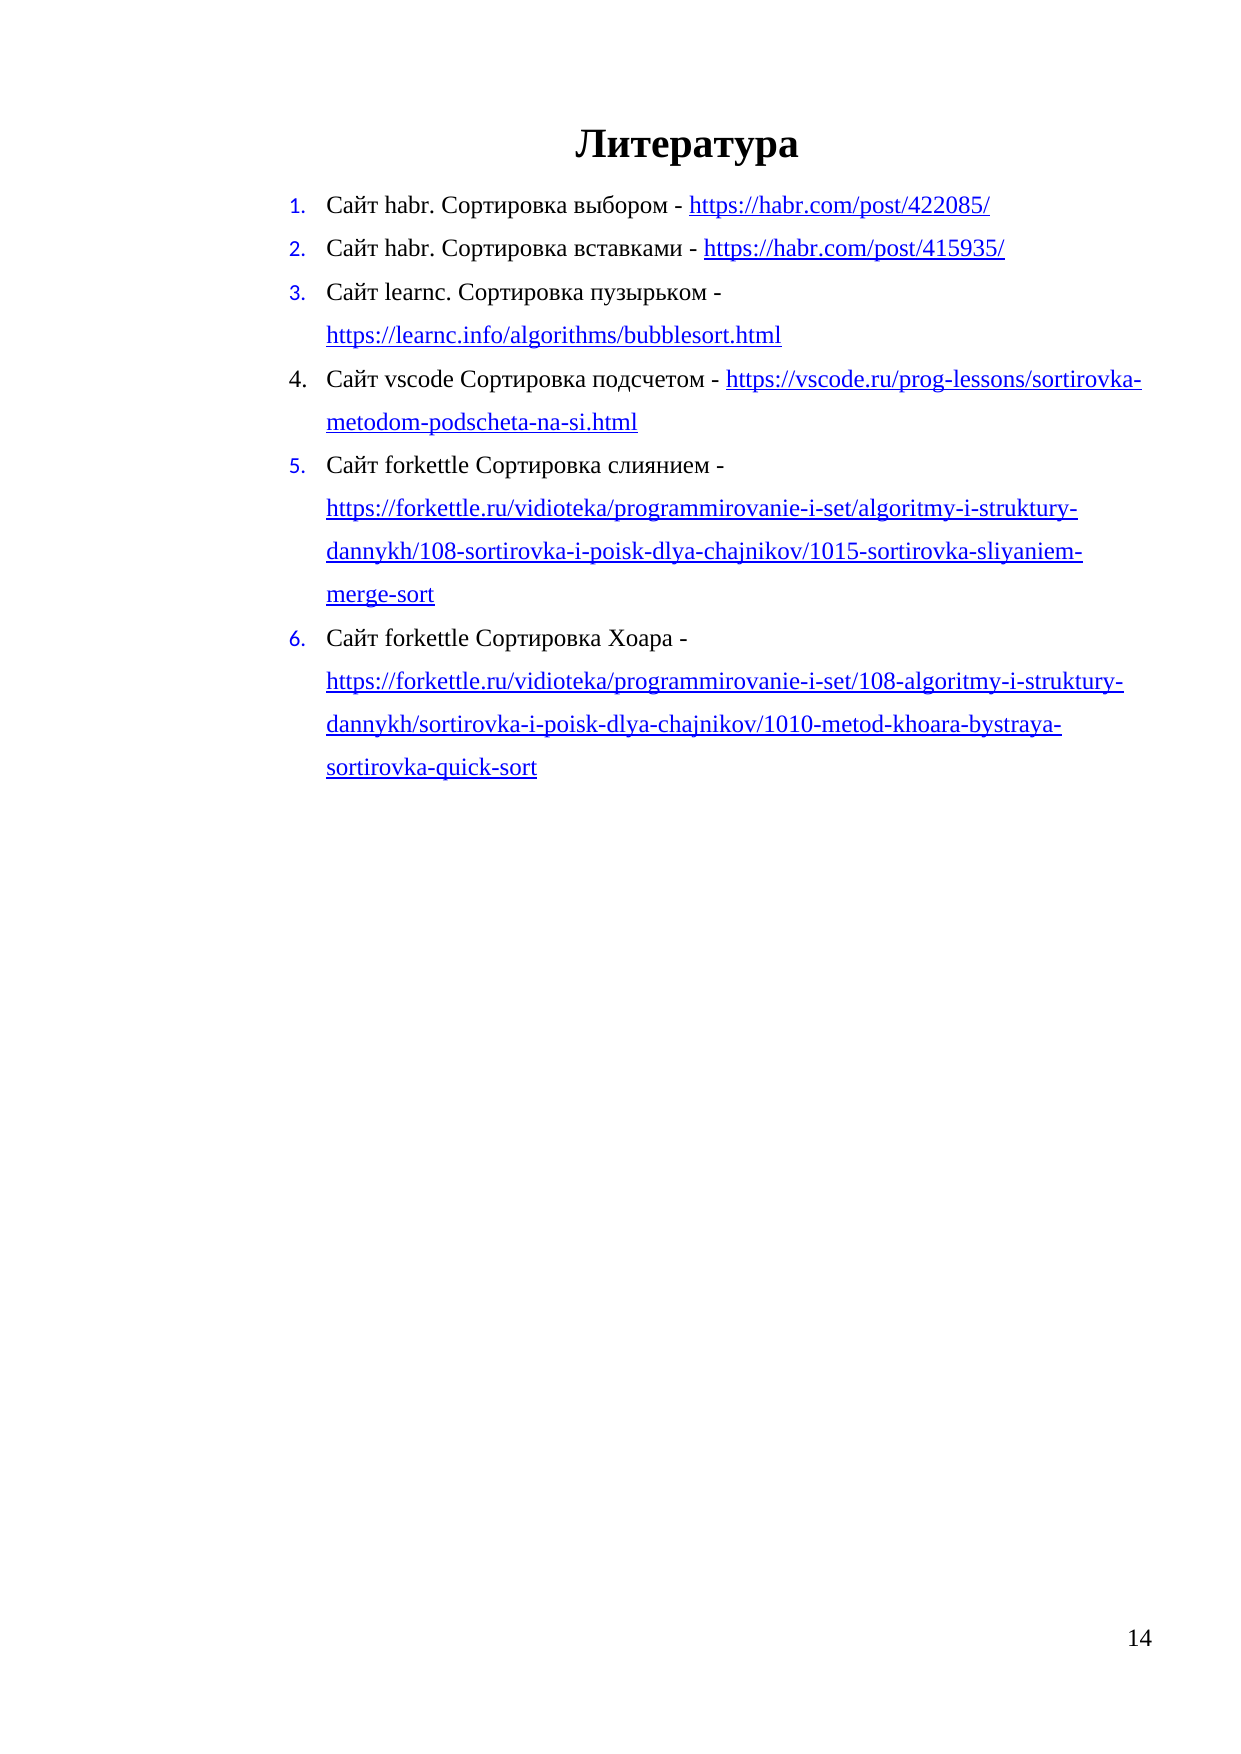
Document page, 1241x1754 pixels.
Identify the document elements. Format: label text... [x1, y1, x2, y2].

list Сайт forkettle Сортировка слиянием - https://forkettle.ru/vidioteka/programmirovanie-i-set/algoritmy-i-struktury-dannykh/108-sortirovka-i-poisk-dlya-chajnikov/1015-sortirovka-sliyaniem-merge-sort [288, 450, 1152, 608]
subtitle Литература [222, 118, 1152, 166]
list Сайт vscode Сортировка подсчетом - https://vscode.ru/prog-lessons/sortirovka-metodom-podscheta-na-si.html [288, 364, 1152, 436]
list Сайт habr. Сортировка выбором - https://habr.com/post/422085/ [288, 190, 1152, 219]
list Сайт learnc. Сортировка пузырьком - https://learnc.info/algorithms/bubblesort.html [288, 277, 1152, 349]
list Сайт habr. Сортировка вставками - https://habr.com/post/415935/ [288, 233, 1152, 263]
list Сайт forkettle Сортировка Хоара - https://forkettle.ru/vidioteka/programmirovanie-i-set/108-algoritmy-i-struktury-dannykh/sortirovka-i-poisk-dlya-chajnikov/1010-metod-khoara-bystraya-sortirovka-quick-sort [288, 623, 1152, 781]
